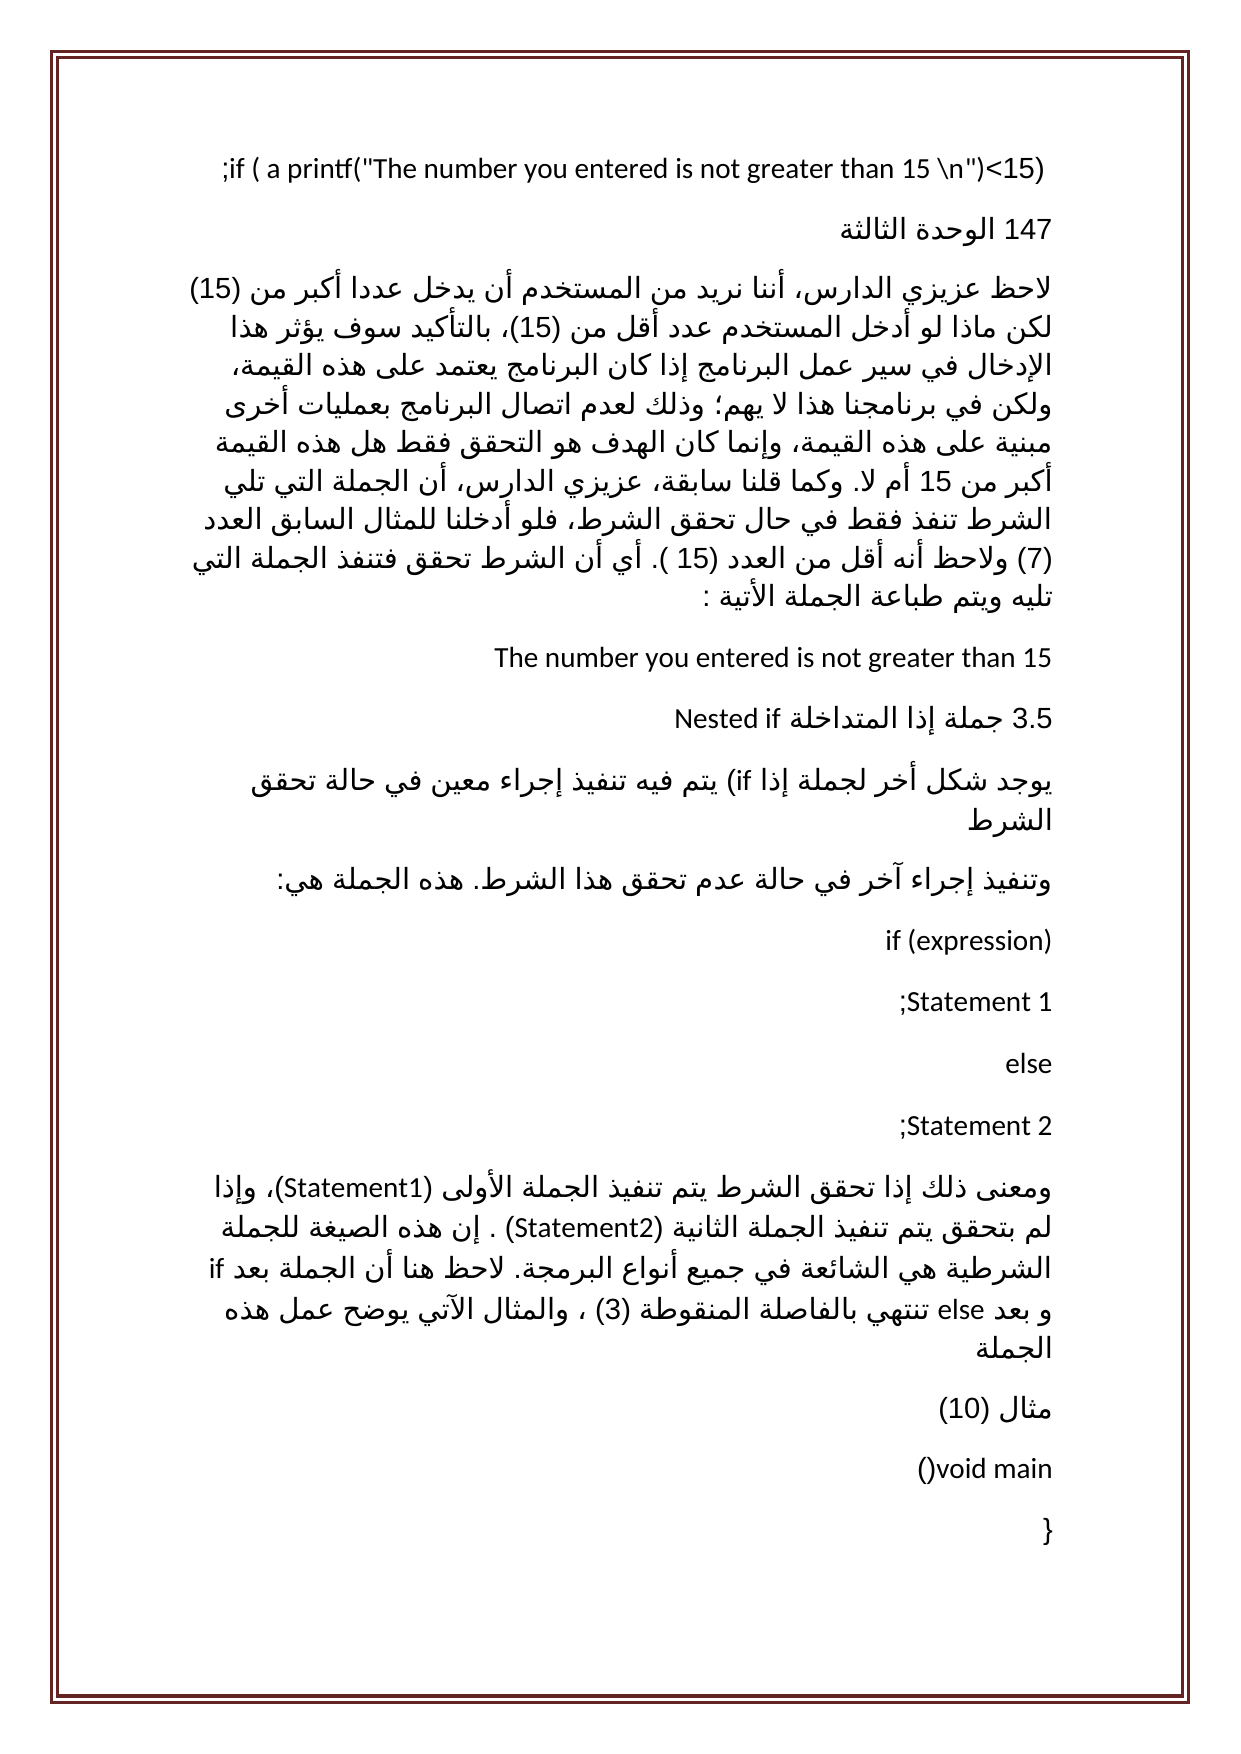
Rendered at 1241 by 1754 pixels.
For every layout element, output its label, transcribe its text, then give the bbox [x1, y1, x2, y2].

text (15>if ( a printf("The number you entered is not greater than 15 \n"); [187, 150, 1053, 186]
text void main() [187, 1450, 1053, 1486]
text ومعنى ذلك إذا تحقق الشرط يتم تنفيذ الجملة الأولى (Statement1)، وإذا لم بتحقق يتم تنفيذ الجملة الثانية (Statement2) . إن هذه الصيغة للجملة الشرطية هي الشائعة في جميع أنواع البرمجة. لاحظ هنا أن الجملة بعد if و بعد else تنتهي بالفاصلة المنقوطة (3) ، والمثال الآتي يوضح عمل هذه الجملة [187, 1169, 1053, 1365]
text if (expression) [187, 922, 1053, 957]
text 3.5 جملة إذا المتداخلة Nested if [187, 701, 1053, 736]
text مثال (10) [187, 1391, 1053, 1424]
text { [187, 1512, 1053, 1545]
text Statement 1; [187, 983, 1053, 1019]
text يوجد شكل أخر لجملة إذا if) يتم فيه تنفيذ إجراء معين في حالة تحقق الشرط [187, 762, 1053, 837]
text else [187, 1045, 1053, 1081]
text 147 الوحدة الثالثة [187, 212, 1053, 245]
text Statement 2; [187, 1107, 1053, 1143]
text The number you entered is not greater than 15 [187, 639, 1053, 674]
text وتنفيذ إجراء آخر في حالة عدم تحقق هذا الشرط. هذه الجملة هي: [187, 862, 1053, 896]
text لاحظ عزيزي الدارس، أننا نريد من المستخدم أن يدخل عددا أكبر من (15) لكن ماذا لو أدخل المستخدم عدد أقل من (15)، بالتأكيد سوف يؤثر هذا الإدخال في سير عمل البرنامج إذا كان البرنامج يعتمد على هذه القيمة، ولكن في برنامجنا هذا لا يهم؛ وذلك لعدم اتصال البرنامج بعمليات أخرى مبنية على هذه القيمة، وإنما كان الهدف هو التحقق فقط هل هذه القيمة أكبر من 15 أم لا. وكما قلنا سابقة، عزيزي الدارس، أن الجملة التي تلي الشرط تنفذ فقط في حال تحقق الشرط، فلو أدخلنا للمثال السابق العدد (7) ولاحظ أنه أقل من العدد (15 ). أي أن الشرط تحقق فتنفذ الجملة التي تليه ويتم طباعة الجملة الأتية : [187, 271, 1053, 613]
